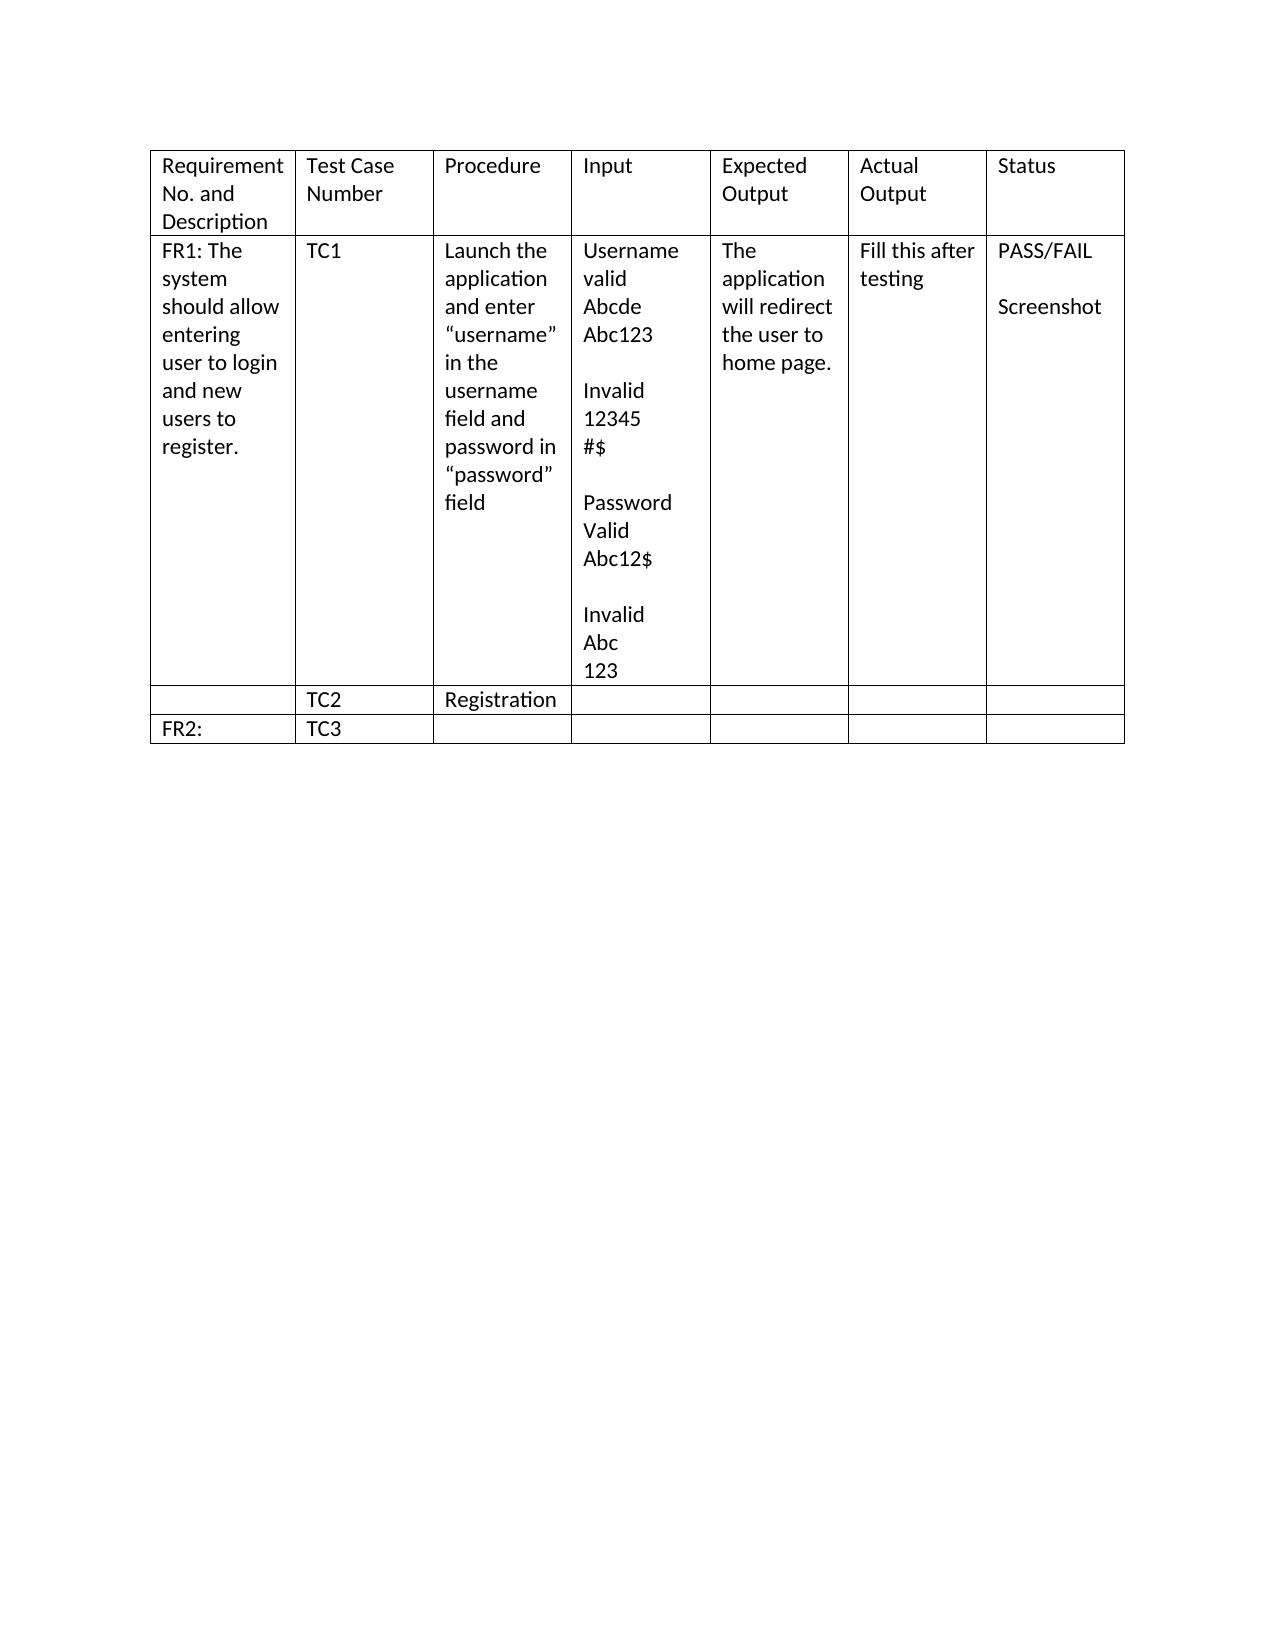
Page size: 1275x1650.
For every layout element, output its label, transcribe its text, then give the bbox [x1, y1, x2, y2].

table_cell [572, 686, 710, 713]
table_cell FR2: [151, 715, 295, 743]
table_header Status [987, 151, 1124, 235]
table_cell The application will redirect the user to home page. [711, 236, 848, 684]
table_header Input [572, 151, 710, 235]
table_header Requirement No. and Description [151, 151, 295, 235]
table_cell [987, 686, 1124, 713]
table_cell [151, 686, 295, 713]
table_header Test Case Number [296, 151, 433, 235]
table_cell Username valid Abcde Abc123 Invalid 12345 #$ Password Valid Abc12$ Invalid Abc 123 [572, 236, 710, 684]
table_cell PASS/FAIL Screenshot [987, 236, 1124, 684]
table_cell TC1 [296, 236, 433, 684]
table_cell Registration [434, 686, 571, 713]
table_header Procedure [434, 151, 571, 235]
table_cell [572, 715, 710, 743]
table_cell FR1: The system should allow entering user to login and new users to register. [151, 236, 295, 684]
table_cell [711, 715, 848, 743]
table_cell [849, 686, 986, 713]
table_header Expected Output [711, 151, 848, 235]
table_cell TC3 [296, 715, 433, 743]
table_cell Launch the application and enter “username” in the username field and password in “password” field [434, 236, 571, 684]
table_cell [987, 715, 1124, 743]
table_cell [434, 715, 571, 743]
table_cell Fill this after testing [849, 236, 986, 684]
table_cell [849, 715, 986, 743]
table_cell [711, 686, 848, 713]
table_cell TC2 [296, 686, 433, 713]
table_header Actual Output [849, 151, 986, 235]
